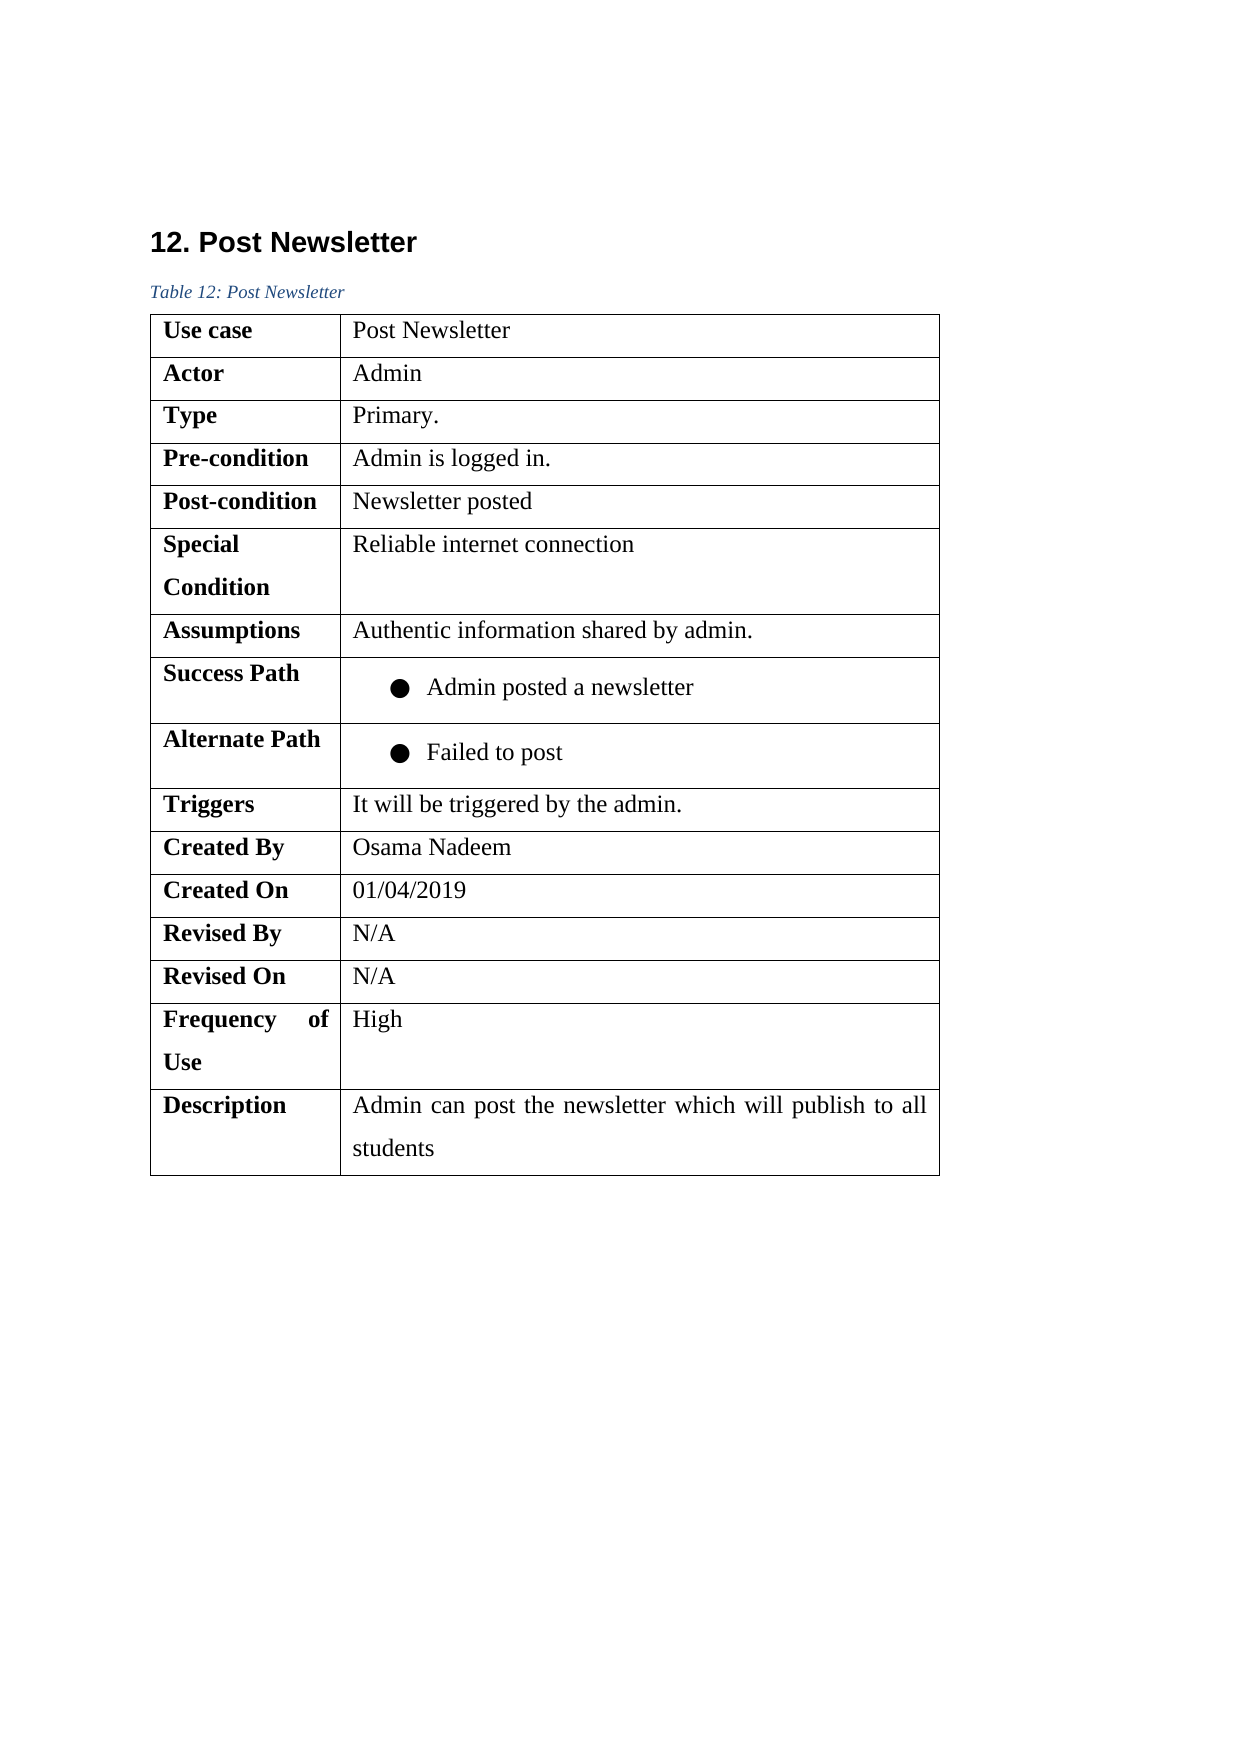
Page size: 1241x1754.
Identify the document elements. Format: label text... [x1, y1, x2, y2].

table_cell Created By [151, 832, 340, 874]
table_cell Osama Nadeem [341, 832, 939, 874]
table_cell Newsletter posted [341, 486, 939, 528]
table_cell N/A [341, 918, 939, 960]
table_cell Type [151, 401, 340, 442]
table_cell Admin posted a newsletter [341, 658, 939, 723]
table_cell Failed to post [341, 724, 939, 788]
table_cell Revised On [151, 961, 340, 1003]
table_cell Actor [151, 358, 340, 399]
table_cell Special Condition [151, 529, 340, 614]
table_cell Revised By [151, 918, 340, 960]
table_cell N/A [341, 961, 939, 1003]
table_cell It will be triggered by the admin. [341, 789, 939, 831]
table_cell Post-condition [151, 486, 340, 528]
table_cell Success Path [151, 658, 340, 723]
table_cell Primary. [341, 401, 939, 442]
table_cell Triggers [151, 789, 340, 831]
table_header Post Newsletter [341, 315, 939, 357]
table_cell Alternate Path [151, 724, 340, 788]
table_header Use case [151, 315, 340, 357]
table_cell Admin [341, 358, 939, 399]
table_cell Pre-condition [151, 444, 340, 485]
table_cell Frequency of Use [151, 1004, 340, 1089]
table_cell 01/04/2019 [341, 875, 939, 917]
table_cell Assumptions [151, 615, 340, 657]
table_cell Authentic information shared by admin. [341, 615, 939, 657]
table_cell Description [151, 1090, 340, 1175]
table_cell Admin is logged in. [341, 444, 939, 485]
table_cell Reliable internet connection [341, 529, 939, 614]
table_cell Created On [151, 875, 340, 917]
table_cell Admin can post the newsletter which will publish to all students [341, 1090, 939, 1175]
subtitle 12. Post Newsletter [150, 225, 1053, 258]
table_cell High [341, 1004, 939, 1089]
text Table 12: Post Newsletter [149, 281, 1090, 303]
